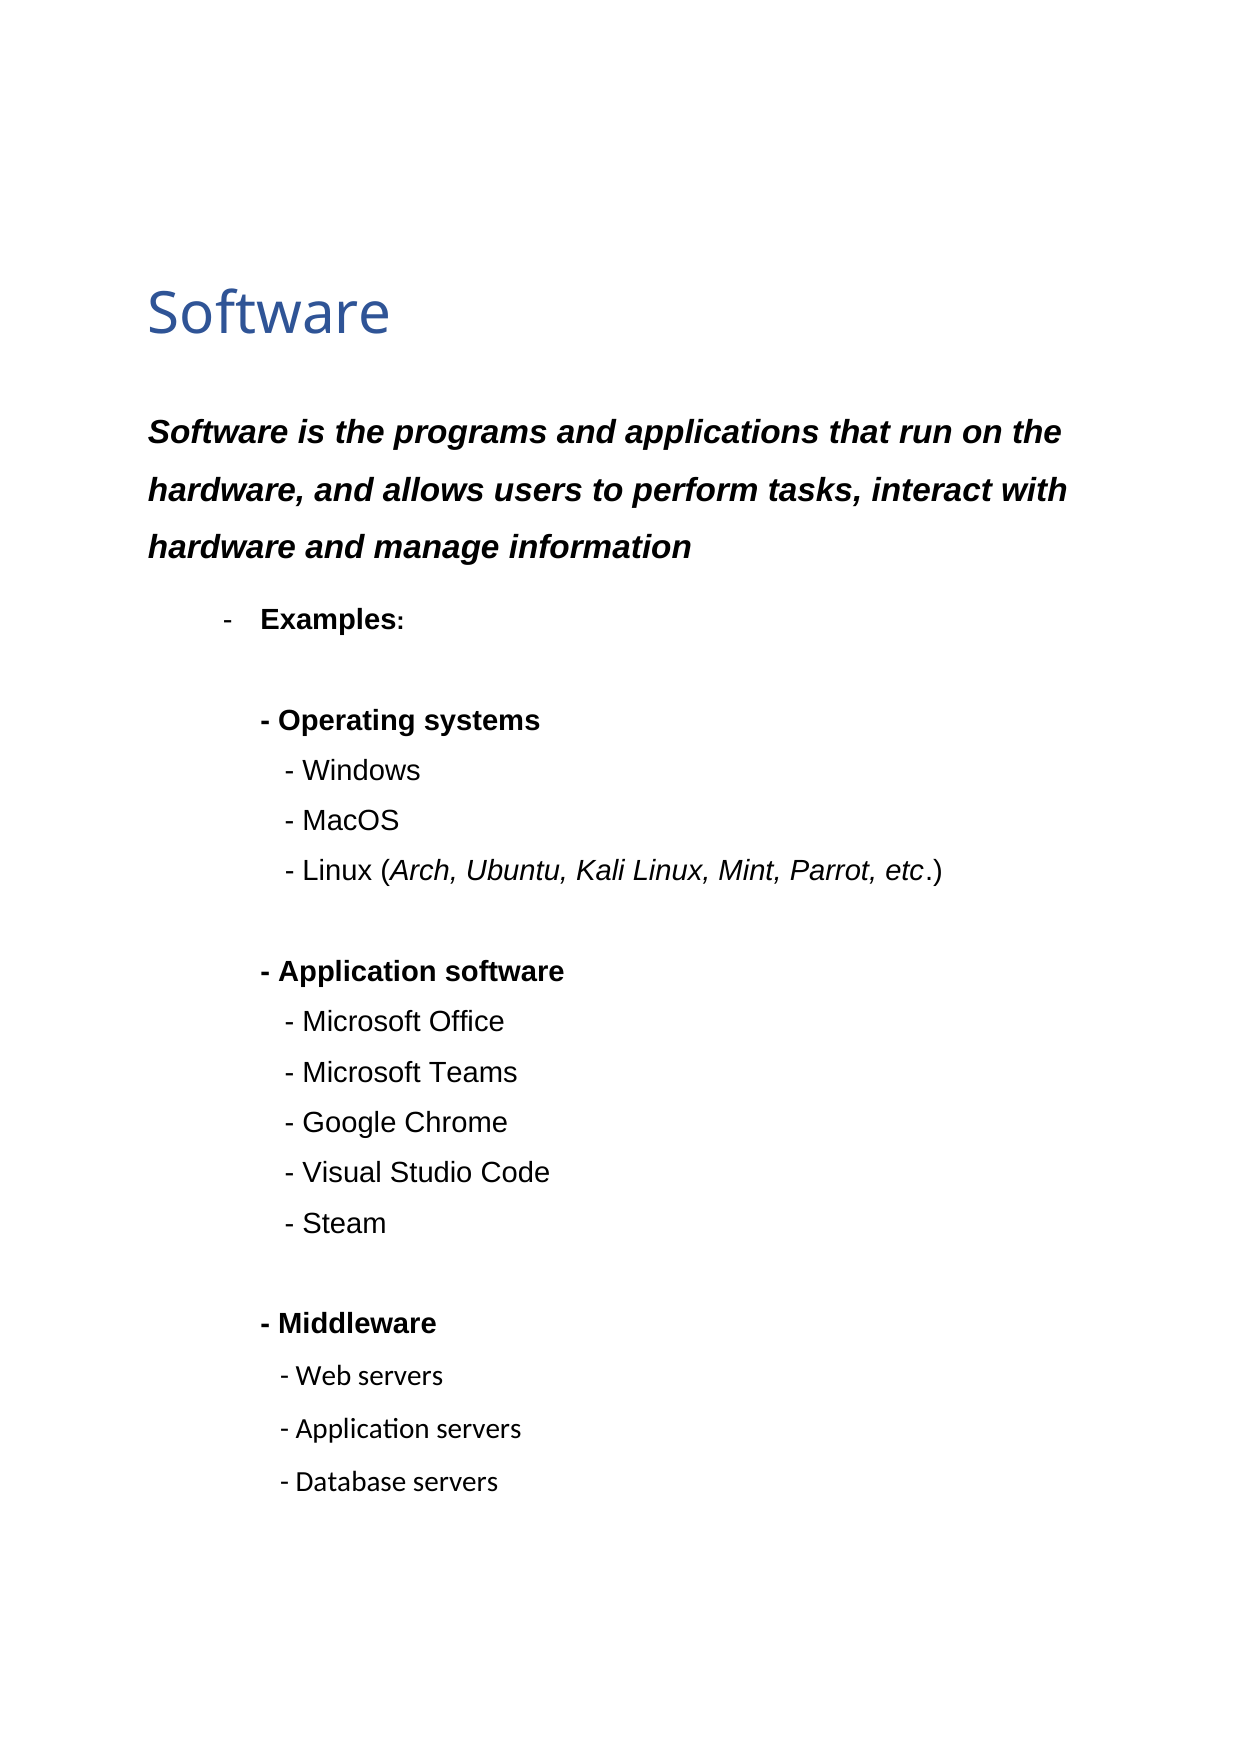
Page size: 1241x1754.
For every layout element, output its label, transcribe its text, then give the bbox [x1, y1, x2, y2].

list - Google Chrome [260, 1105, 1093, 1138]
list - Database servers [260, 1463, 1093, 1499]
list - Microsoft Office [260, 1004, 1093, 1038]
list - Linux (Arch, Ubuntu, Kali Linux, Mint, Parrot, etc.) [260, 853, 1093, 887]
list - Windows [260, 753, 1093, 786]
list - Operating systems [260, 702, 1093, 736]
list - Application servers [260, 1410, 1093, 1446]
subtitle Software [148, 271, 1093, 351]
list - Application software [260, 954, 1093, 988]
list - MacOS [260, 803, 1093, 837]
list Examples: [223, 602, 1093, 635]
list - Visual Studio Code [260, 1155, 1093, 1189]
list - Web servers [260, 1357, 1093, 1392]
list - Microsoft Teams [260, 1055, 1093, 1088]
list - Middleware [260, 1306, 1093, 1340]
list - Steam [260, 1206, 1093, 1239]
text Software is the programs and applications that run on the hardware, and allows users to perform tasks, interact with hardware and manage information [148, 412, 1093, 566]
